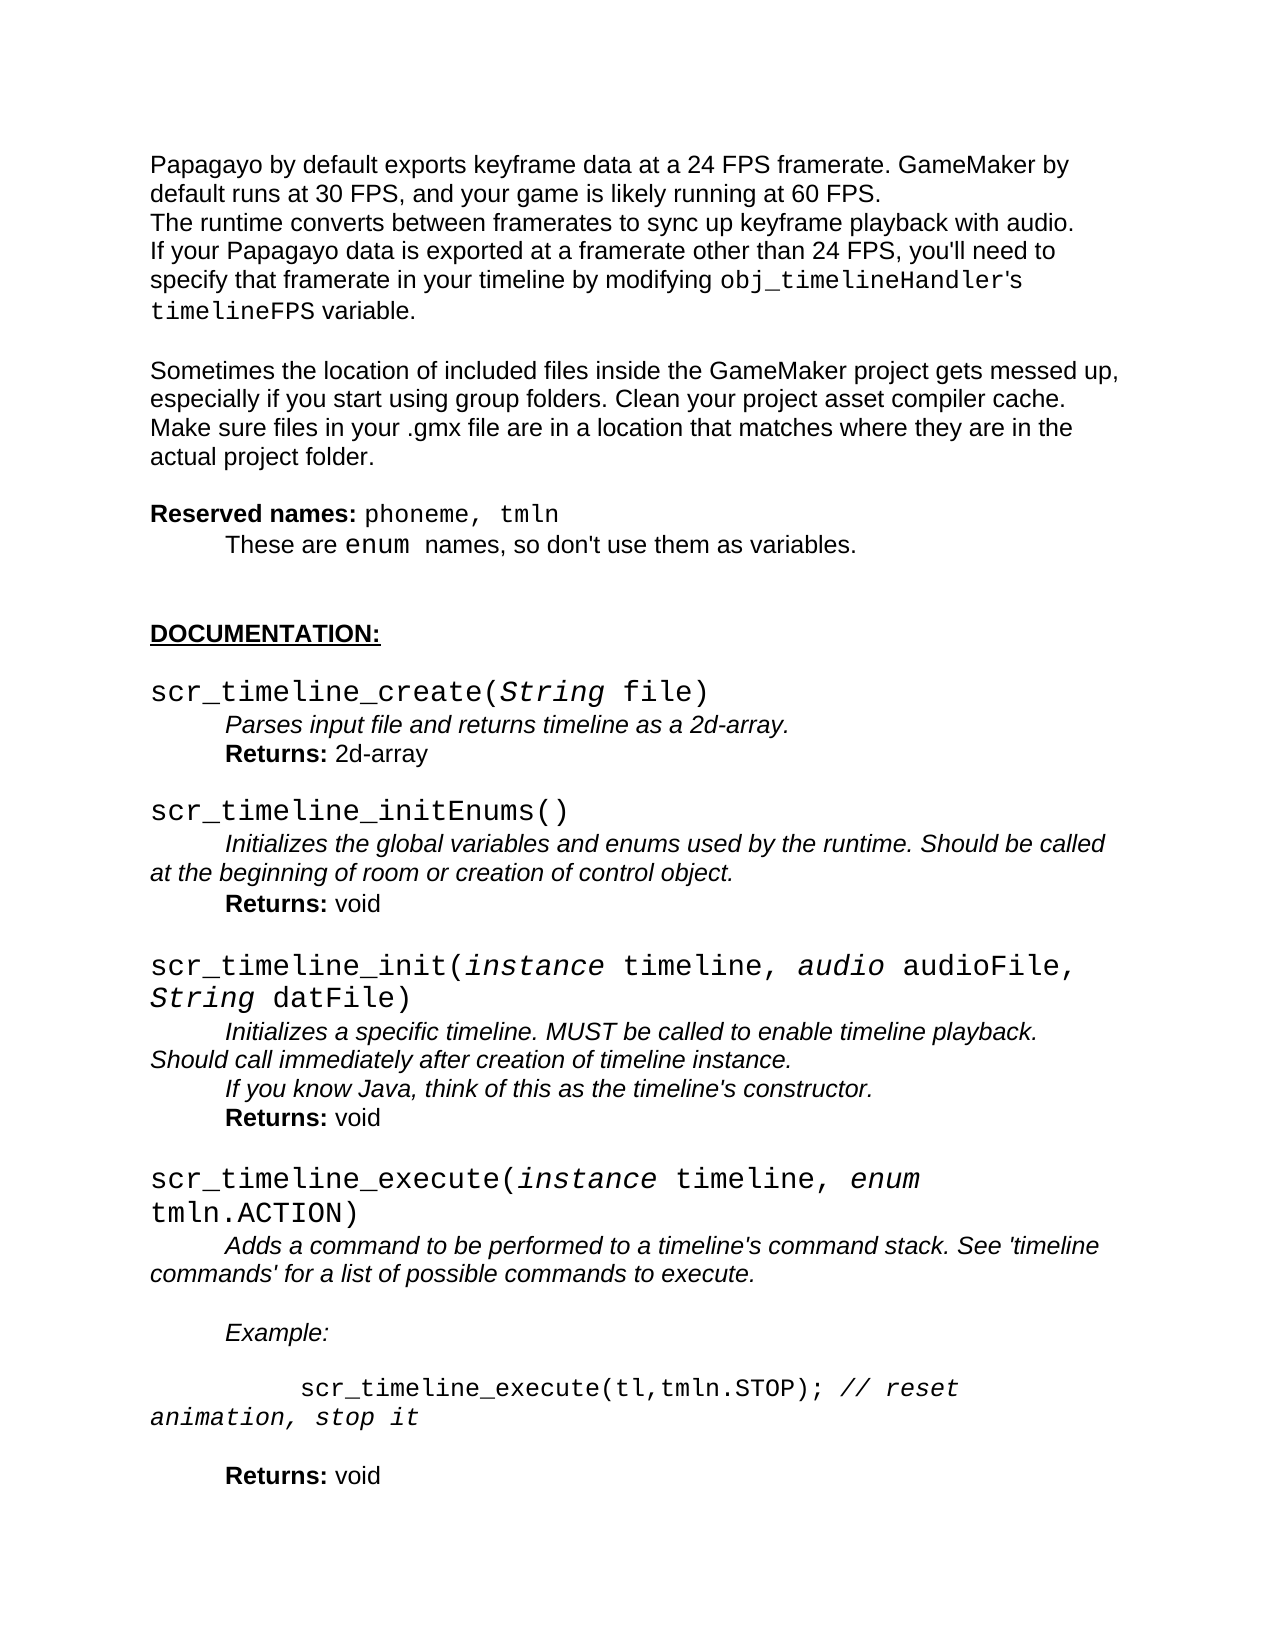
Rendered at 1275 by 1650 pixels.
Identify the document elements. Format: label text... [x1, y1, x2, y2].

text scr_timeline_execute(tl,tmln.STOP); // reset animation, stop it [150, 1376, 1125, 1433]
text These are enum names, so don't use them as variables. [150, 530, 1125, 562]
text The runtime converts between framerates to sync up keyframe playback with audio. [150, 207, 1125, 236]
text scr_timeline_create(String file) [150, 677, 1125, 710]
text Initializes a specific timeline. MUST be called to enable timeline playback. Should call immediately after creation of timeline instance. [150, 1017, 1125, 1074]
text If your Papagayo data is exported at a framerate other than 24 FPS, you'll need to specify that framerate in your timeline by modifying obj_timelineHandler's timelineFPS variable. [150, 236, 1125, 327]
text Reserved names: phoneme, tmln [150, 499, 1125, 530]
text Example: [150, 1318, 1125, 1347]
text If you know Java, think of this as the timeline's constructor. [150, 1074, 1125, 1103]
text Returns: void [150, 1461, 1125, 1489]
text DOCUMENTATION: [150, 619, 1125, 648]
text scr_timeline_execute(instance timeline, enum tmln.ACTION) [150, 1165, 1125, 1231]
text Returns: void [150, 889, 1125, 918]
text Papagayo by default exports keyframe data at a 24 FPS framerate. GameMaker by default runs at 30 FPS, and your game is likely running at 60 FPS. [150, 150, 1125, 207]
text scr_timeline_initEnums() [150, 796, 1125, 829]
text Parses input file and returns timeline as a 2d-array. [150, 710, 1125, 739]
text scr_timeline_init(instance timeline, audio audioFile, String datFile) [150, 951, 1125, 1017]
text Sometimes the location of included files inside the GameMaker project gets messed up, especially if you start using group folders. Clean your project asset compiler cache. Make sure files in your .gmx file are in a location that matches where they are in the actual project folder. [150, 356, 1125, 471]
text Initializes the global variables and enums used by the runtime. Should be called at the beginning of room or creation of control object. [150, 829, 1125, 889]
text Returns: 2d-array [150, 739, 1125, 767]
text Adds a command to be performed to a timeline's command stack. See 'timeline commands' for a list of possible commands to execute. [150, 1231, 1125, 1290]
text Returns: void [150, 1103, 1125, 1132]
